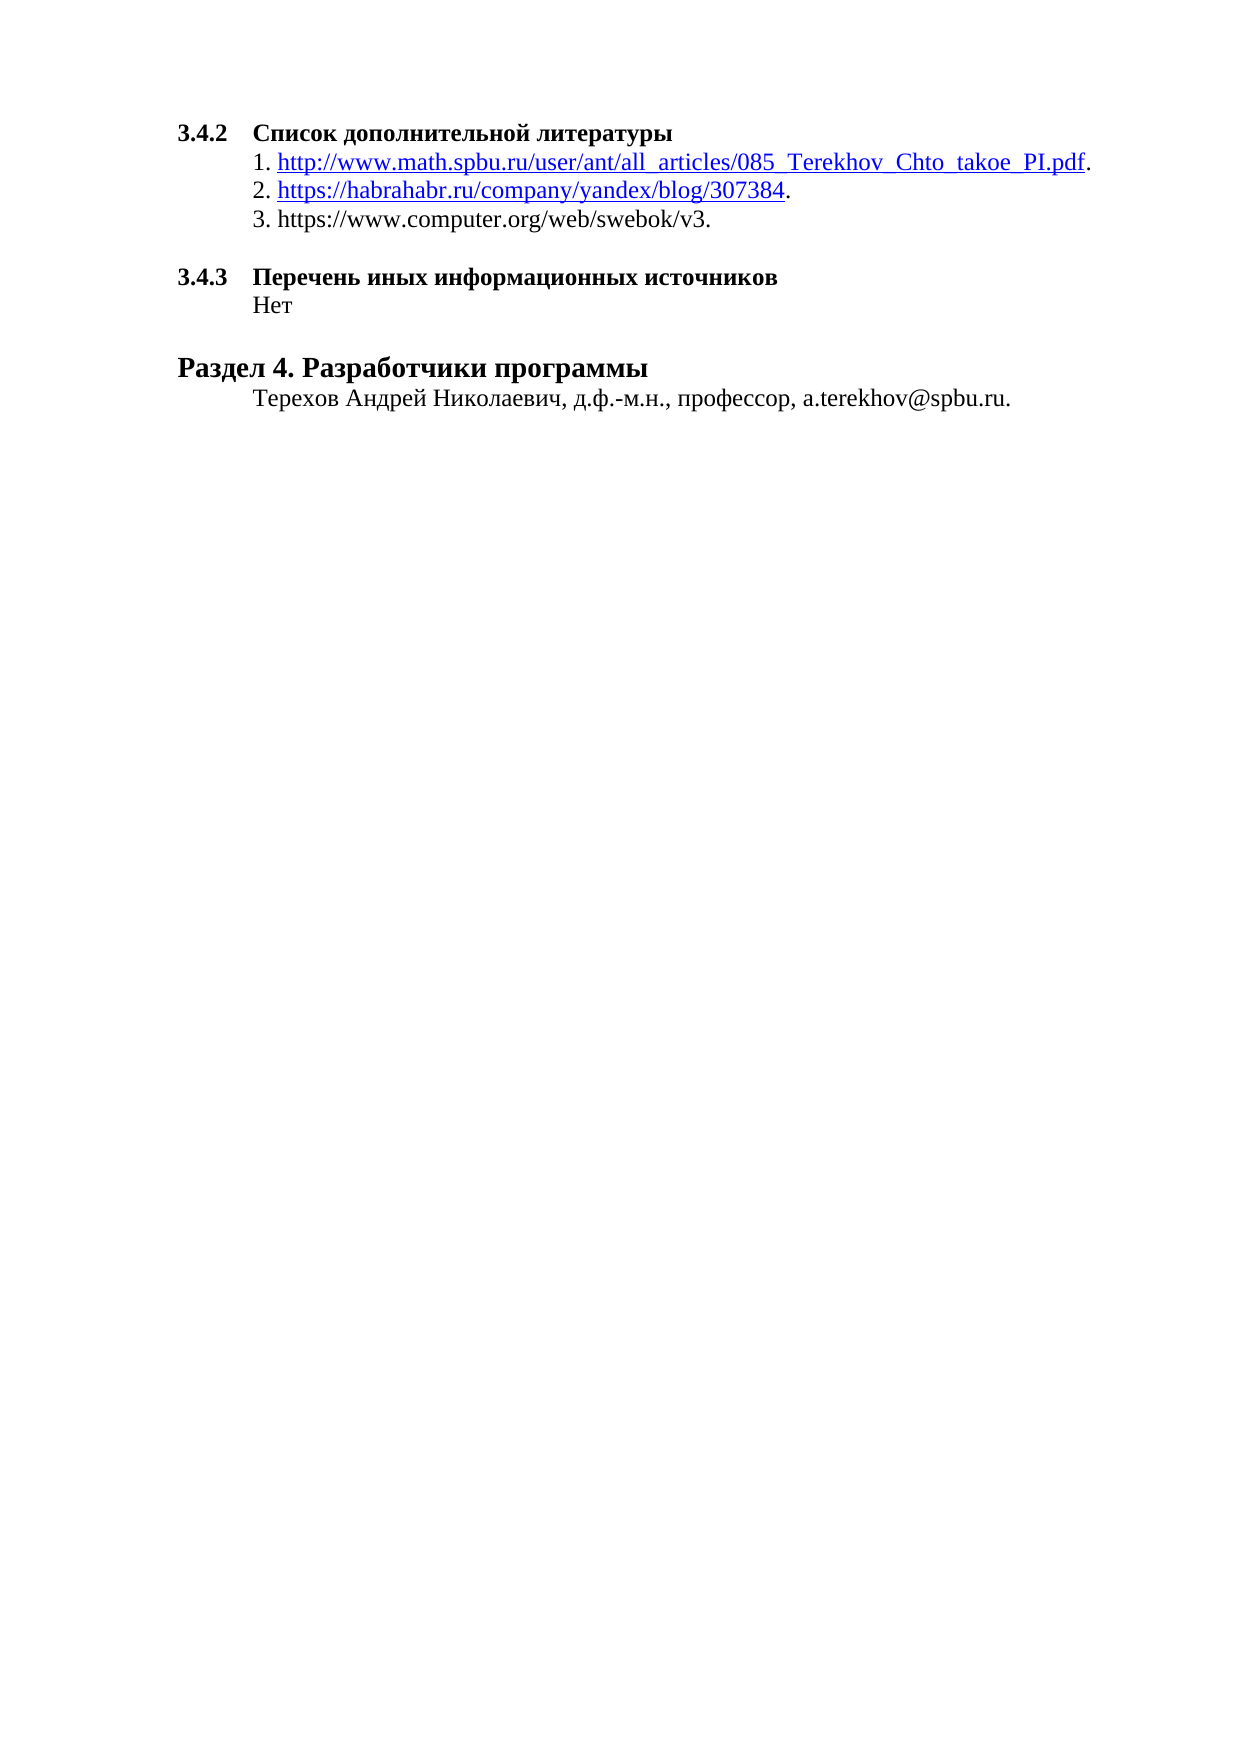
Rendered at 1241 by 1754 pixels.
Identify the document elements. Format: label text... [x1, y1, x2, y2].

text 3.4.3 Перечень иных информационных источников Нет [177, 262, 1152, 350]
text 3.4.2 Список дополнительной литературы [177, 118, 1152, 147]
list https://habrahabr.ru/company/yandex/blog/307384. [177, 176, 1152, 204]
text Терехов Андрей Николаевич, д.ф.-м.н., профессор, a.terekhov@spbu.ru. [177, 383, 1152, 443]
list https://www.computer.org/web/swebok/v3. [177, 204, 1152, 233]
text Раздел 4. Разработчики программы [177, 350, 1152, 383]
list http://www.math.spbu.ru/user/ant/all_articles/085_Terekhov_Chto_takoe_PI.pdf. [177, 147, 1152, 176]
